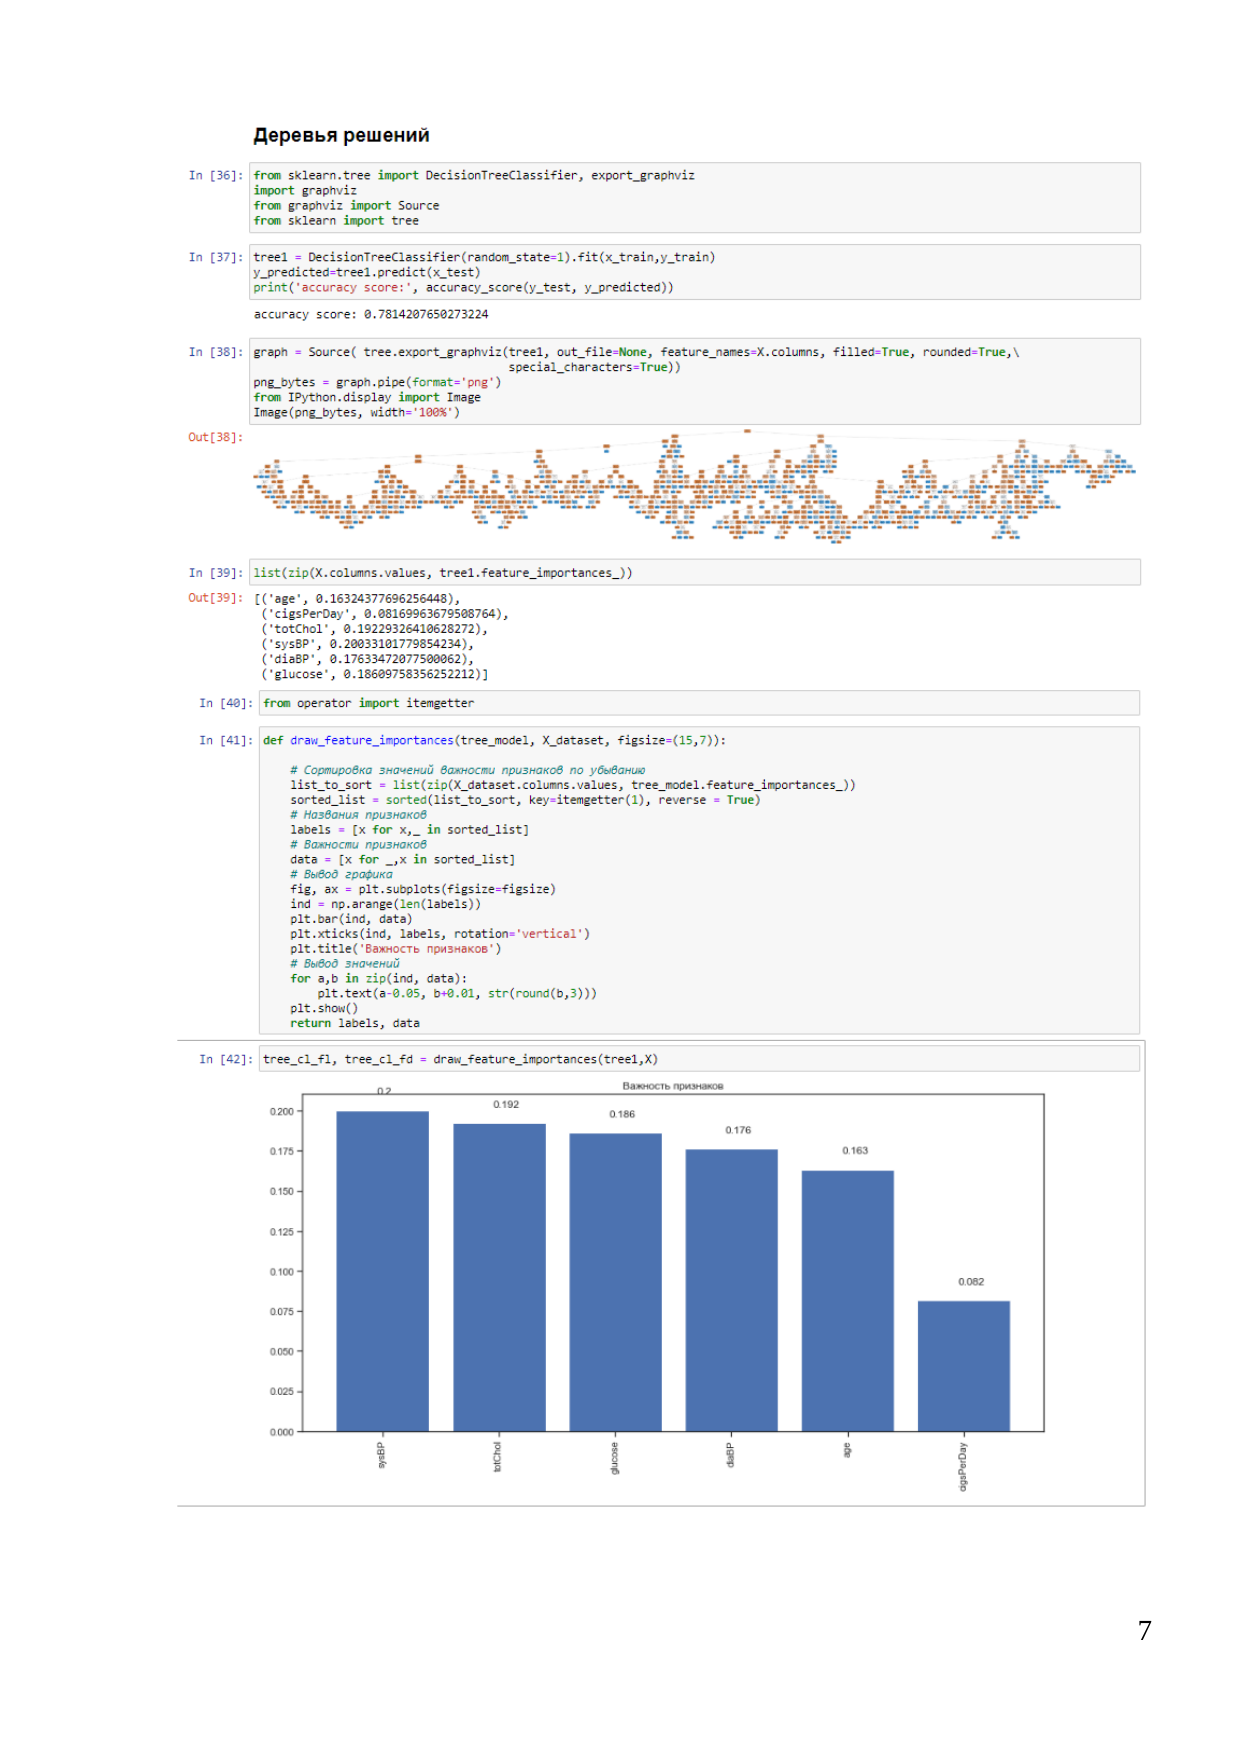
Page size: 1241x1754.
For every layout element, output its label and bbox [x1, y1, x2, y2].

picture [177, 118, 1152, 1513]
